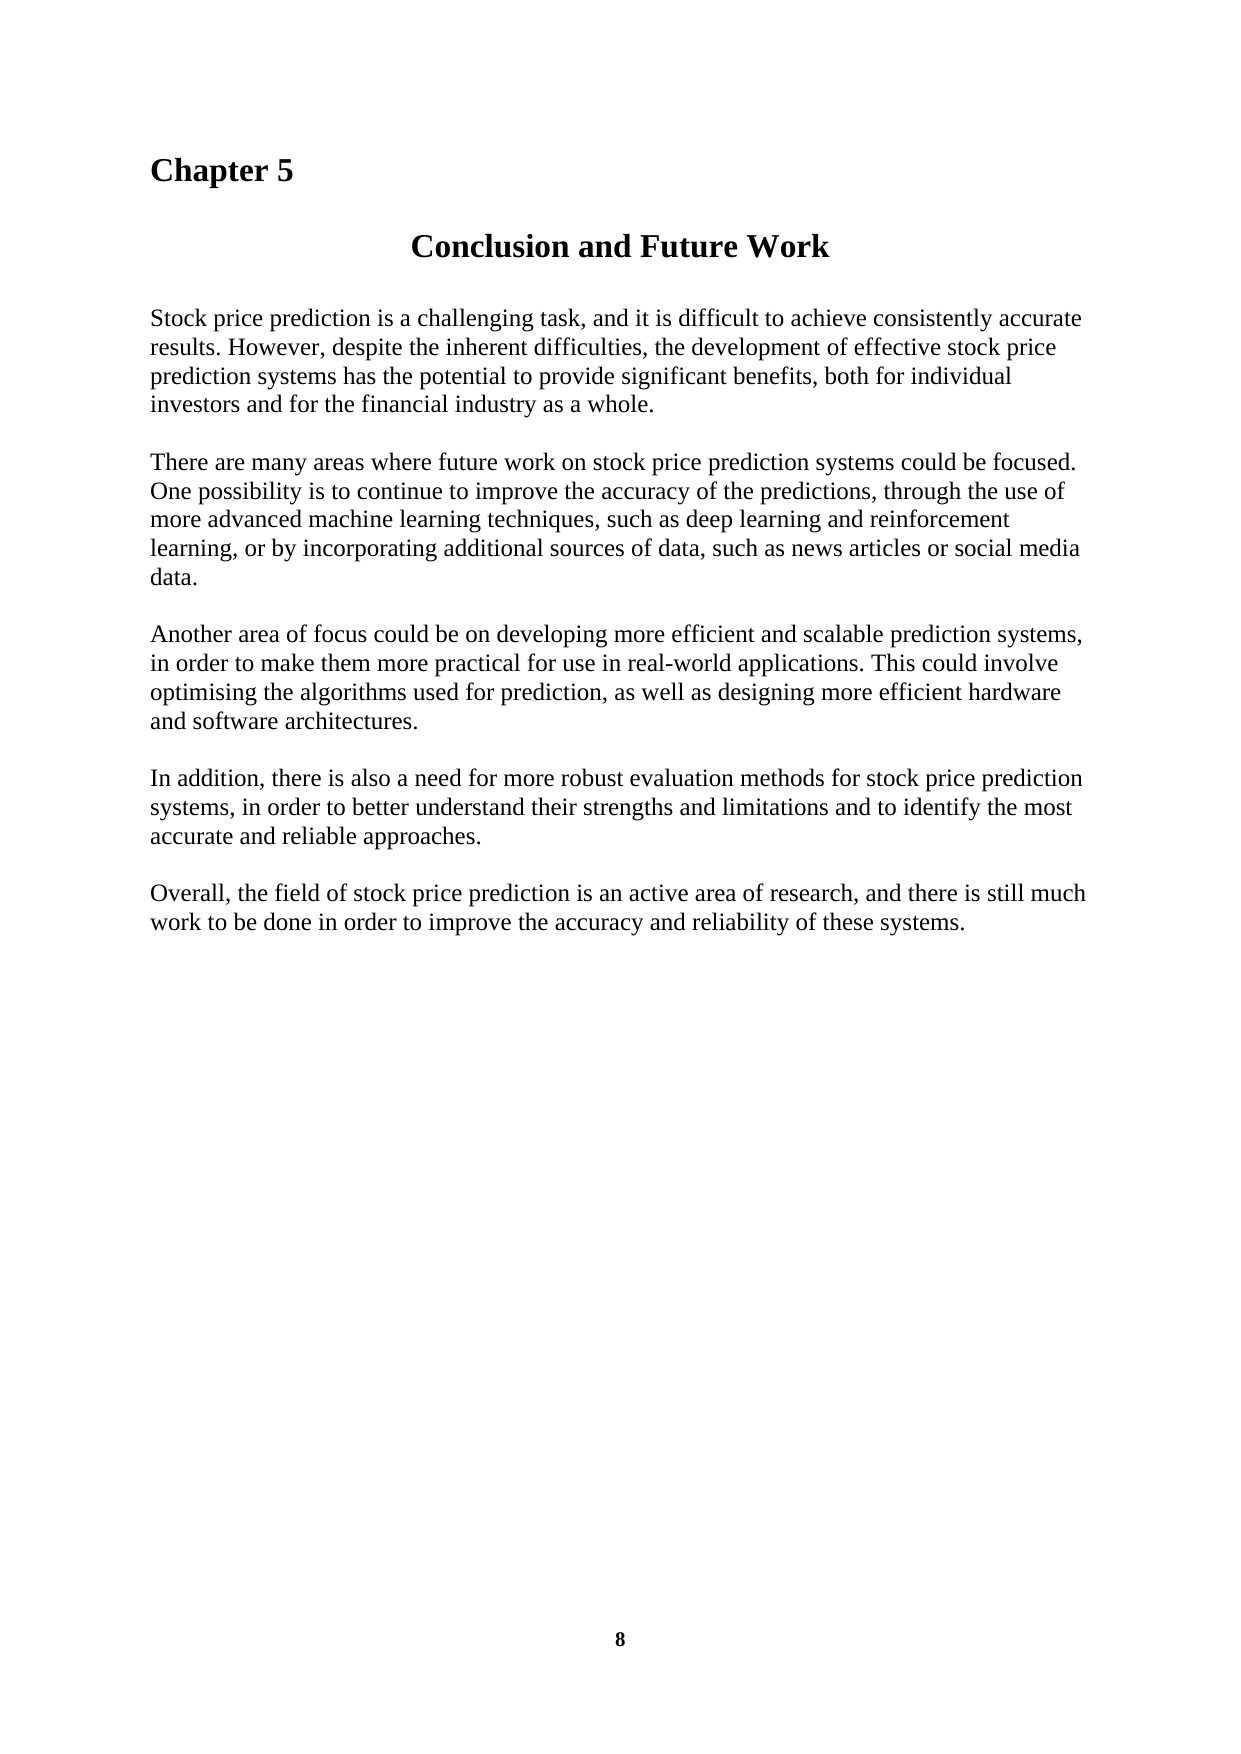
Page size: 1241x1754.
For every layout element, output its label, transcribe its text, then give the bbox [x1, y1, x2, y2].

text Chapter 5 [150, 150, 1090, 188]
text Stock price prediction is a challenging task, and it is difficult to achieve consistently accurate results. However, despite the inherent difficulties, the development of effective stock price prediction systems has the potential to provide significant benefits, both for individual investors and for the financial industry as a whole. [150, 303, 1090, 418]
text Overall, the field of stock price prediction is an active area of research, and there is still much work to be done in order to improve the accuracy and reliability of these systems. [150, 878, 1090, 936]
text Conclusion and Future Work [150, 227, 1090, 265]
text In addition, there is also a need for more robust evaluation methods for stock price prediction systems, in order to better understand their strengths and limitations and to identify the most accurate and reliable approaches. [150, 763, 1090, 849]
text Another area of focus could be on developing more efficient and scalable prediction systems, in order to make them more practical for use in real-world applications. This could involve optimising the algorithms used for prediction, as well as designing more efficient hardware and software architectures. [150, 619, 1090, 734]
text There are many areas where future work on stock price prediction systems could be focused. One possibility is to continue to improve the accuracy of the predictions, through the use of more advanced machine learning techniques, such as deep learning and reinforcement learning, or by incorporating additional sources of data, such as news articles or social media data. [150, 447, 1090, 591]
